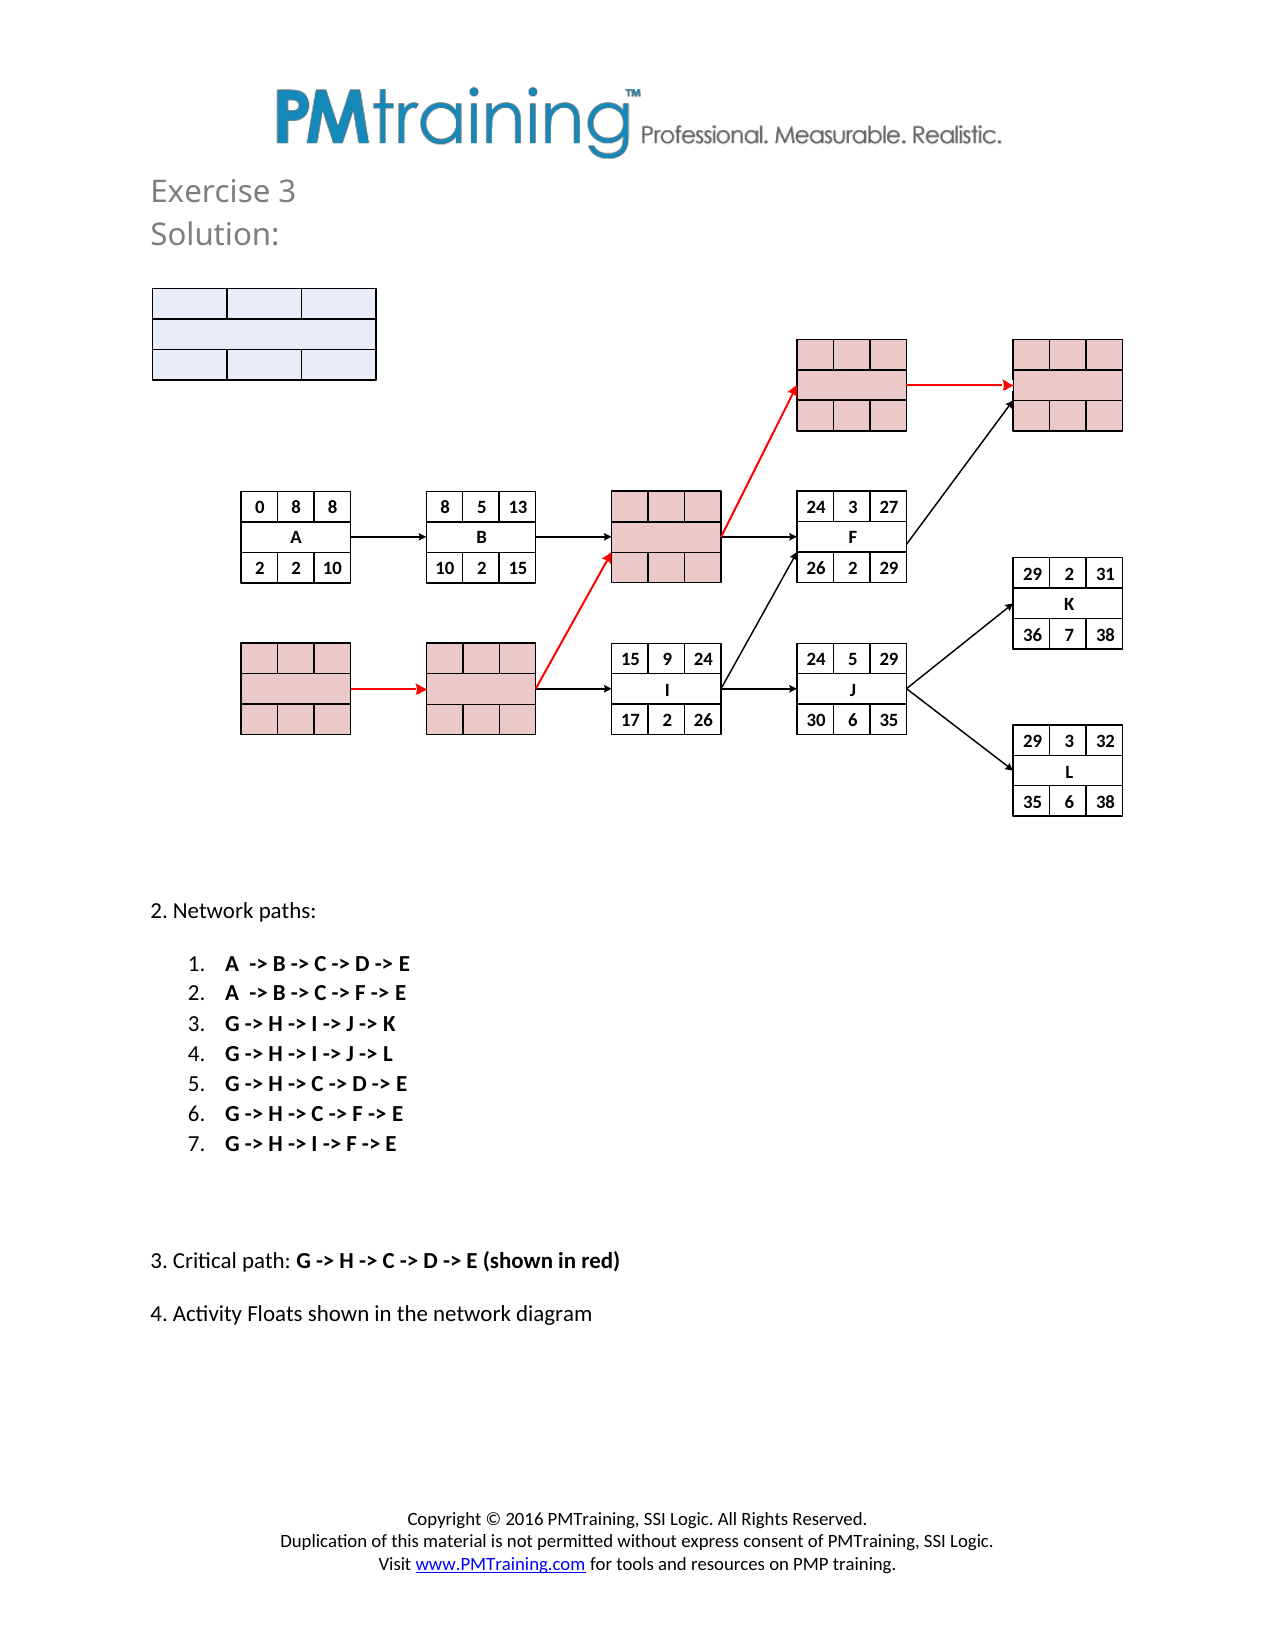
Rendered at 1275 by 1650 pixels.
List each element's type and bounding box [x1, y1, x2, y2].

picture [263, 75, 1012, 169]
picture [415, 683, 427, 695]
picture [1002, 379, 1014, 391]
